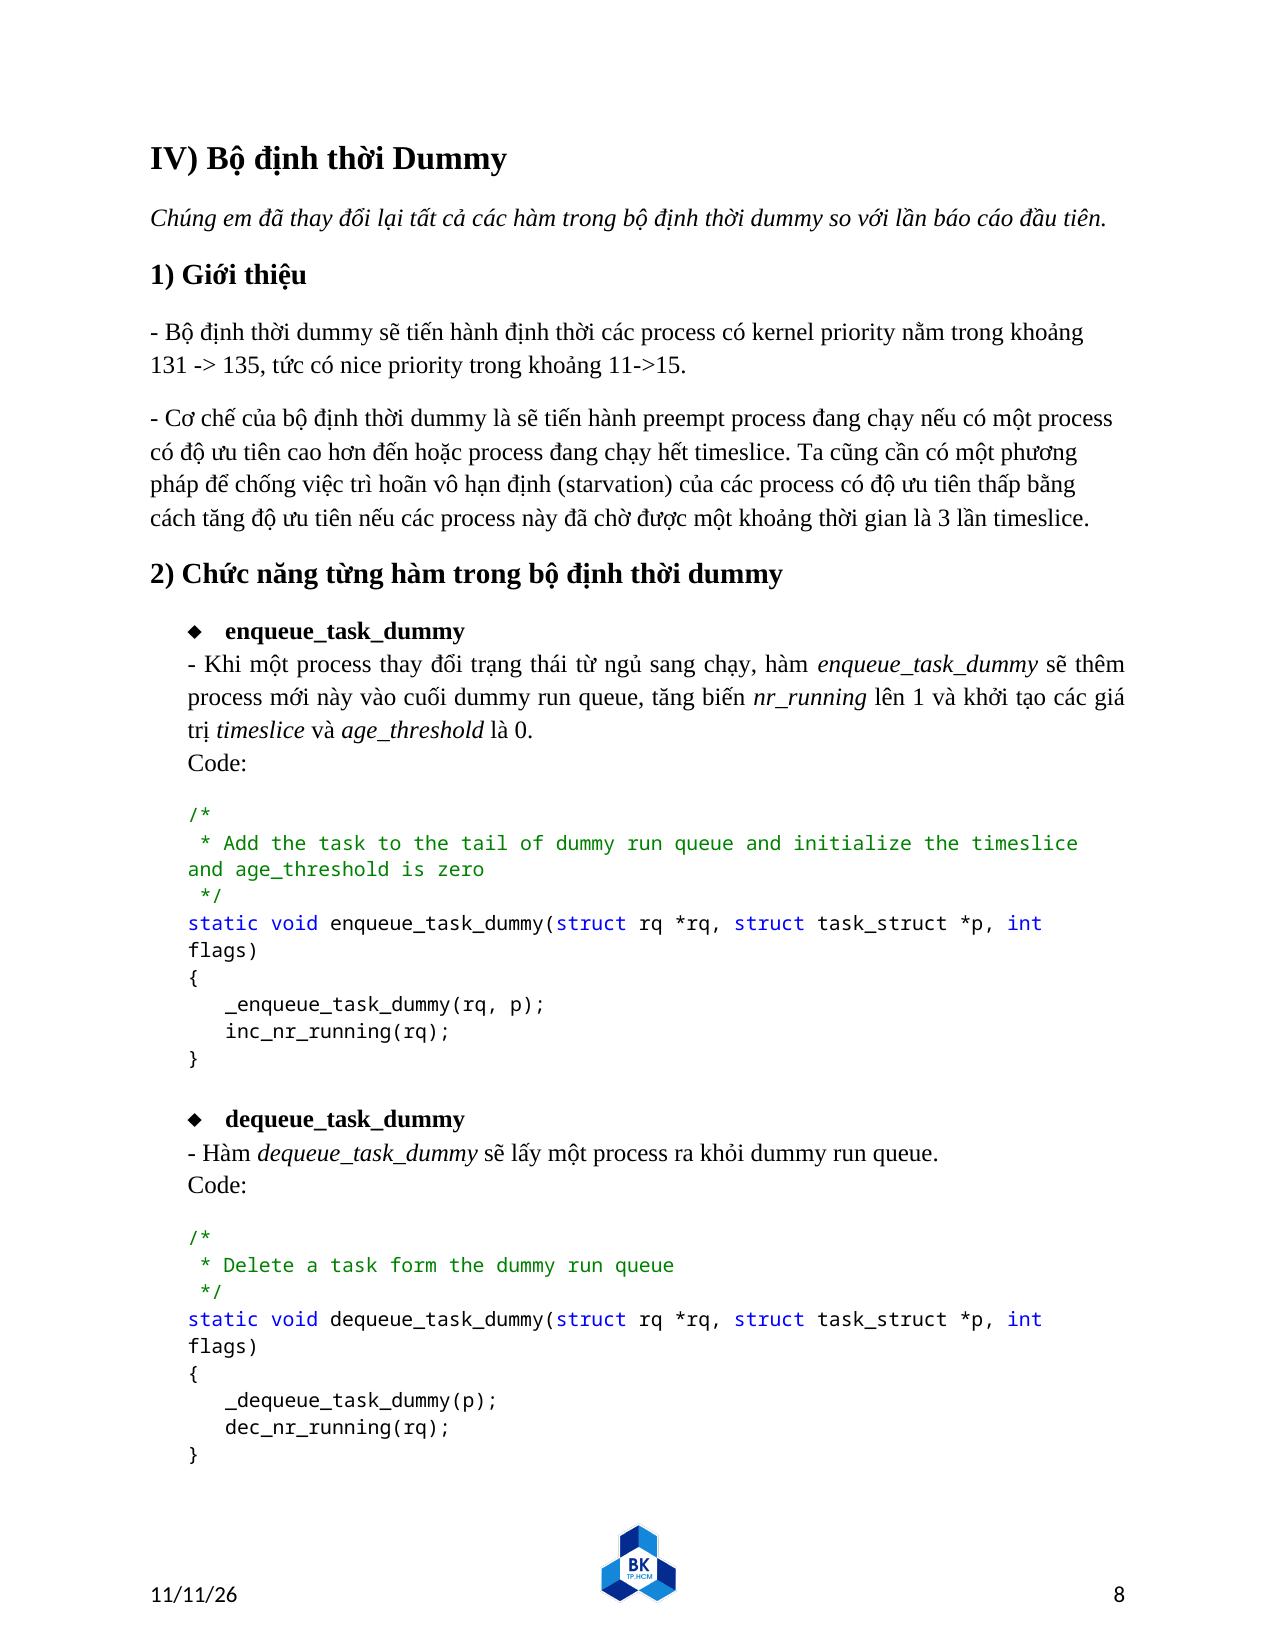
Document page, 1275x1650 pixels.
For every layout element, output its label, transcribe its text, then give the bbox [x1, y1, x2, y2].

text * Delete a task form the dummy run queue [187, 1251, 1125, 1278]
text static void dequeue_task_dummy(struct rq *rq, struct task_struct *p, int flags) [187, 1305, 1125, 1359]
text } [187, 1044, 1125, 1072]
list Code: [187, 748, 1125, 777]
list - Khi một process thay đổi trạng thái từ ngủ sang chạy, hàm enqueue_task_dummy sẽ thêm process mới này vào cuối dummy run queue, tăng biến nr_running lên 1 và khởi tạo các giá trị timeslice và age_threshold là 0. [187, 649, 1125, 744]
text _enqueue_task_dummy(rq, p); [187, 991, 1125, 1018]
text 1) Giới thiệu [150, 257, 1125, 291]
list - Hàm dequeue_task_dummy sẽ lấy một process ra khỏi dummy run queue. [187, 1138, 1125, 1166]
text * Add the task to the tail of dummy run queue and initialize the timeslice and age_threshold is zero [187, 829, 1125, 883]
text IV) Bộ định thời Dummy [150, 138, 1125, 177]
text /* [187, 802, 1125, 829]
text { [187, 964, 1125, 991]
text - Cơ chế của bộ định thời dummy là sẽ tiến hành preempt process đang chạy nếu có một process có độ ưu tiên cao hơn đến hoặc process đang chạy hết timeslice. Ta cũng cần có một phương pháp để chống việc trì hoãn vô hạn định (starvation) của các process có độ ưu tiên thấp bằng cách tăng độ ưu tiên nếu các process này đã chờ được một khoảng thời gian là 3 lần timeslice. [150, 403, 1125, 531]
list enqueue_task_dummy [187, 616, 1125, 644]
text /* [187, 1224, 1125, 1251]
text Chúng em đã thay đổi lại tất cả các hàm trong bộ định thời dummy so với lần báo cáo đầu tiên. [150, 203, 1125, 232]
text */ [187, 883, 1125, 910]
text - Bộ định thời dummy sẽ tiến hành định thời các process có kernel priority nằm trong khoảng 131 -> 135, tức có nice priority trong khoảng 11->15. [150, 317, 1125, 378]
text { [187, 1359, 1125, 1386]
list Code: [187, 1171, 1125, 1199]
picture [600, 1523, 677, 1603]
text } [187, 1440, 1125, 1467]
text */ [187, 1278, 1125, 1305]
text _dequeue_task_dummy(p); [187, 1386, 1125, 1413]
text dec_nr_running(rq); [187, 1413, 1125, 1440]
text 2) Chức năng từng hàm trong bộ định thời dummy [150, 556, 1125, 590]
list dequeue_task_dummy [187, 1104, 1125, 1133]
text inc_nr_running(rq); [187, 1018, 1125, 1044]
text static void enqueue_task_dummy(struct rq *rq, struct task_struct *p, int flags) [187, 910, 1125, 964]
